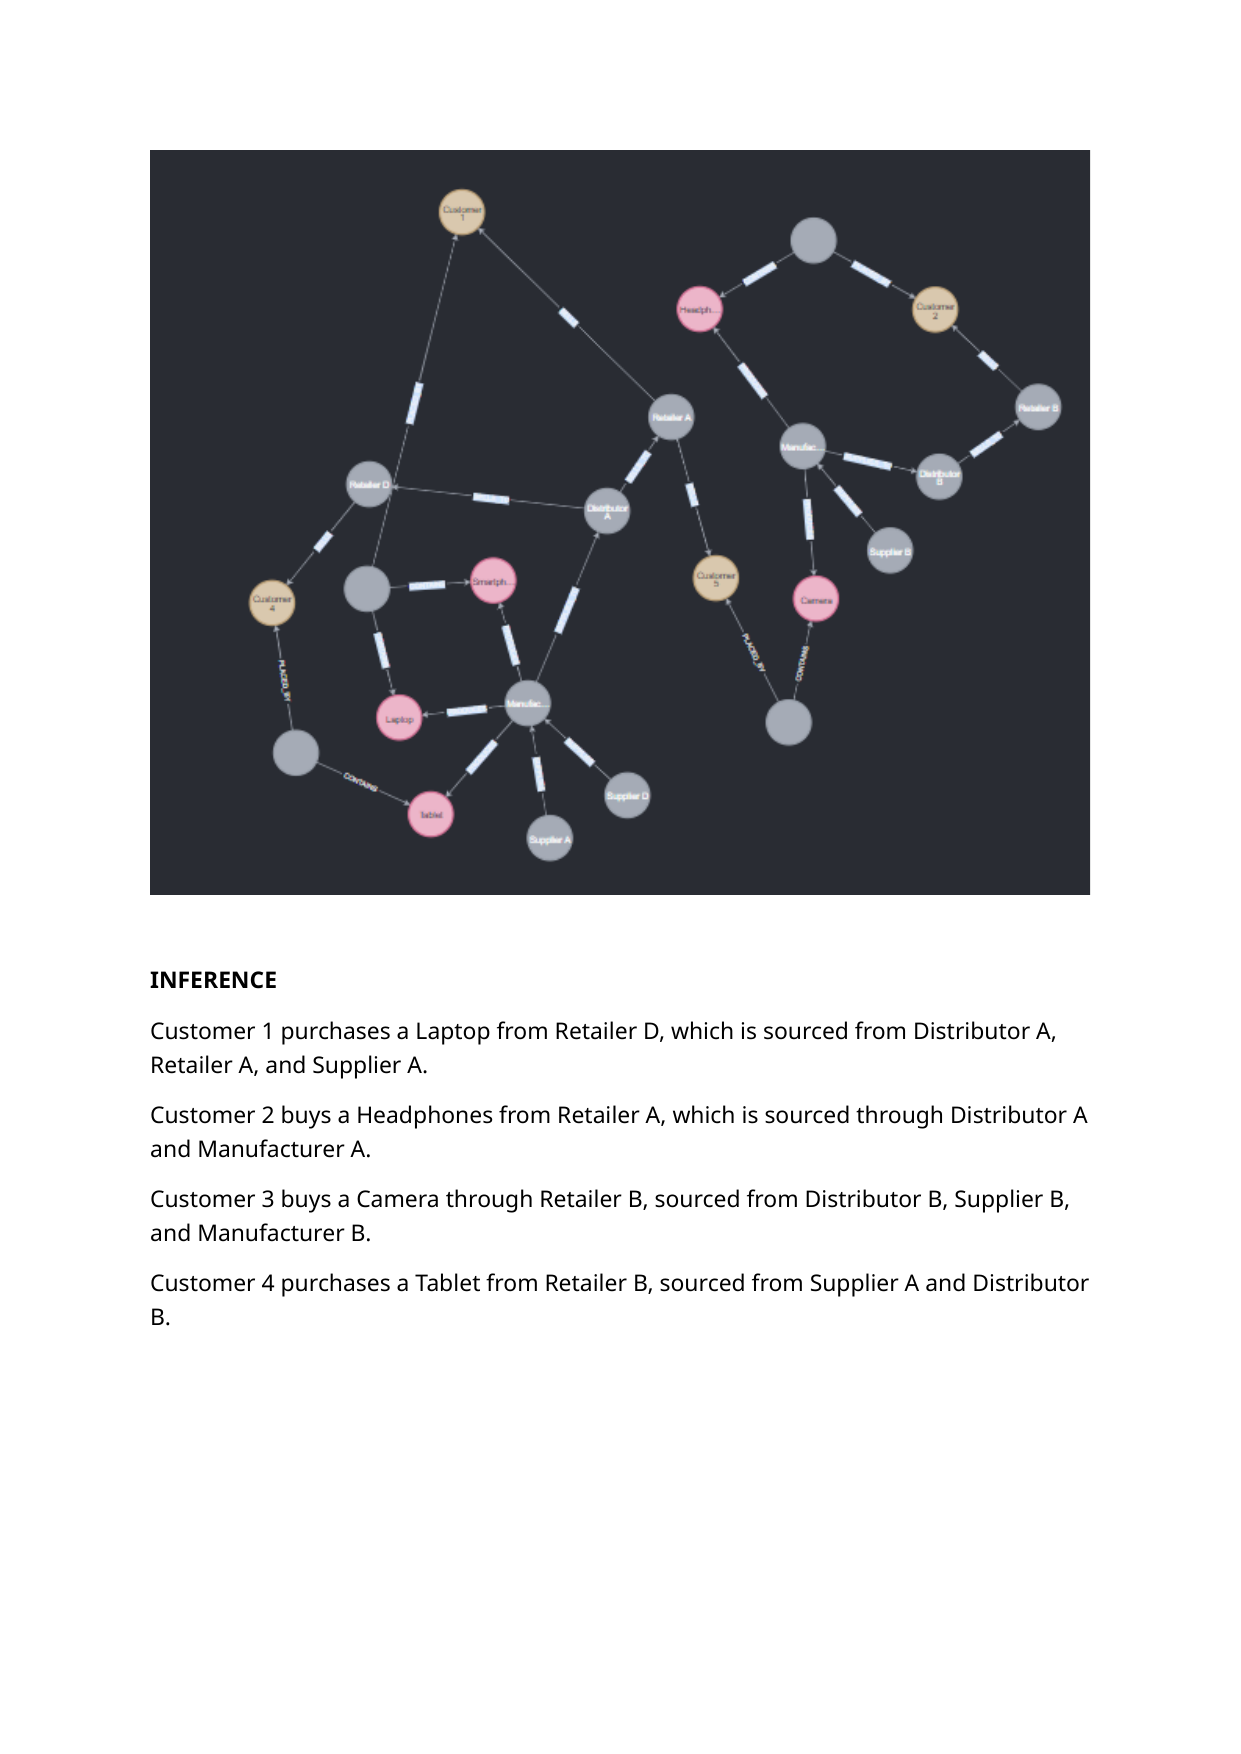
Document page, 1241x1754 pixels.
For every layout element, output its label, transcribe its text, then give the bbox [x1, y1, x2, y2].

picture [150, 150, 1091, 895]
text Customer 3 buys a Camera through Retailer B, sourced from Distributor B, Supplier B, and Manufacturer B. [150, 1183, 1090, 1248]
text Customer 4 purchases a Tablet from Retailer B, sourced from Supplier A and Distributor B. [150, 1267, 1090, 1332]
text INFERENCE [150, 964, 1090, 996]
text Customer 1 purchases a Laptop from Retailer D, which is sourced from Distributor A, Retailer A, and Supplier A. [150, 1015, 1090, 1080]
text Customer 2 buys a Headphones from Retailer A, which is sourced through Distributor A and Manufacturer A. [150, 1099, 1090, 1164]
